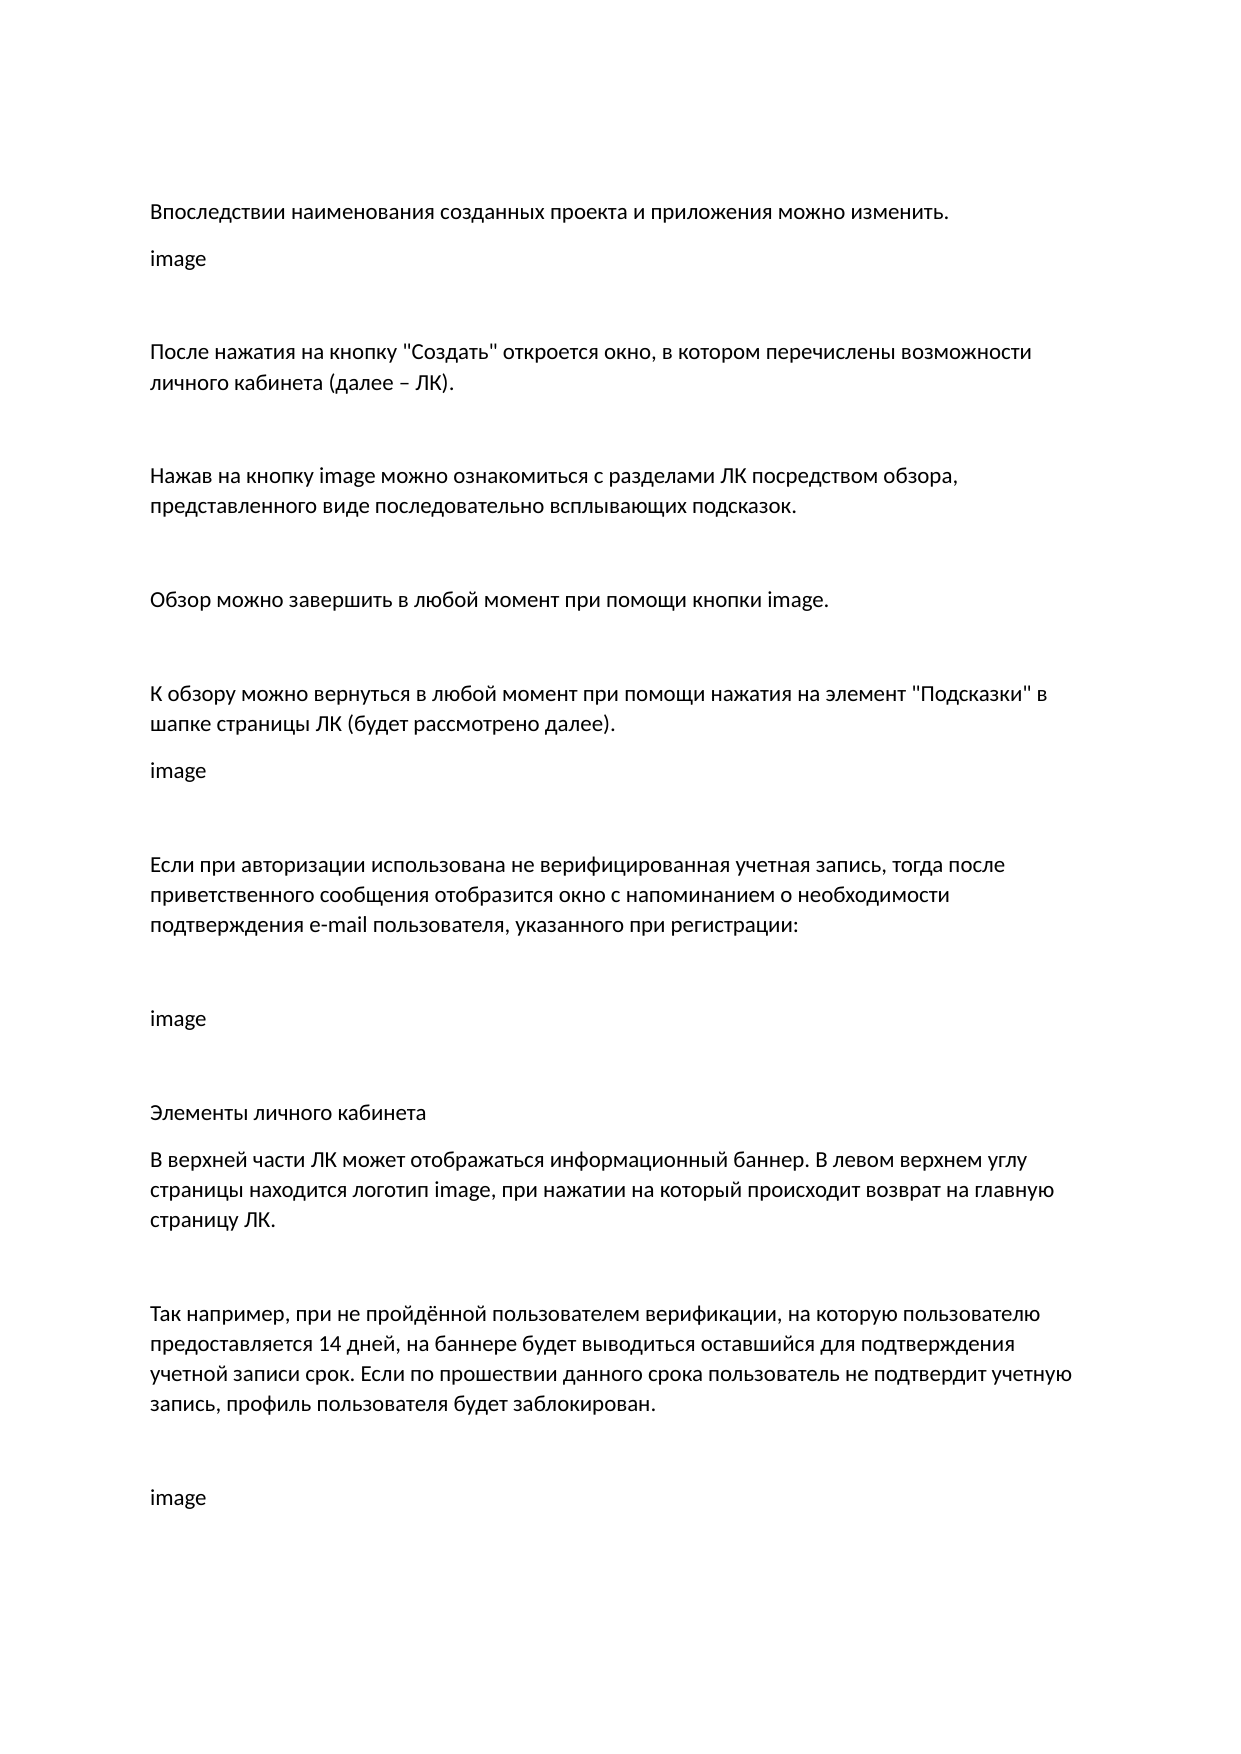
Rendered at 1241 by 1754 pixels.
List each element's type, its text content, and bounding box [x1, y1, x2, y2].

text Если при авторизации использована не верифицированная учетная запись, тогда после приветственного сообщения отобразится окно с напоминанием о необходимости подтверждения e-mail пользователя, указанного при регистрации: [150, 850, 1090, 938]
text image [150, 244, 1090, 272]
text В верхней части ЛК может отображаться информационный баннер. В левом верхнем углу страницы находится логотип image, при нажатии на который происходит возврат на главную страницу ЛК. [150, 1145, 1090, 1233]
text Обзор можно завершить в любой момент при помощи кнопки image. [150, 585, 1090, 613]
text image [150, 756, 1090, 784]
text Элементы личного кабинета [150, 1098, 1090, 1126]
text К обзору можно вернуться в любой момент при помощи нажатия на элемент "Подсказки" в шапке страницы ЛК (будет рассмотрено далее). [150, 679, 1090, 737]
text Впоследствии наименования созданных проекта и приложения можно изменить. [150, 197, 1090, 225]
text После нажатия на кнопку "Создать" откроется окно, в котором перечислены возможности личного кабинета (далее – ЛК). [150, 337, 1090, 396]
text image [150, 1004, 1090, 1032]
text Нажав на кнопку image можно ознакомиться с разделами ЛК посредством обзора, представленного виде последовательно всплывающих подсказок. [150, 461, 1090, 520]
text Так например, при не пройдённой пользователем верификации, на которую пользователю предоставляется 14 дней, на баннере будет выводиться оставшийся для подтверждения учетной записи срок. Если по прошествии данного срока пользователь не подтвердит учетную запись, профиль пользователя будет заблокирован. [150, 1299, 1090, 1418]
text image [150, 1483, 1090, 1511]
